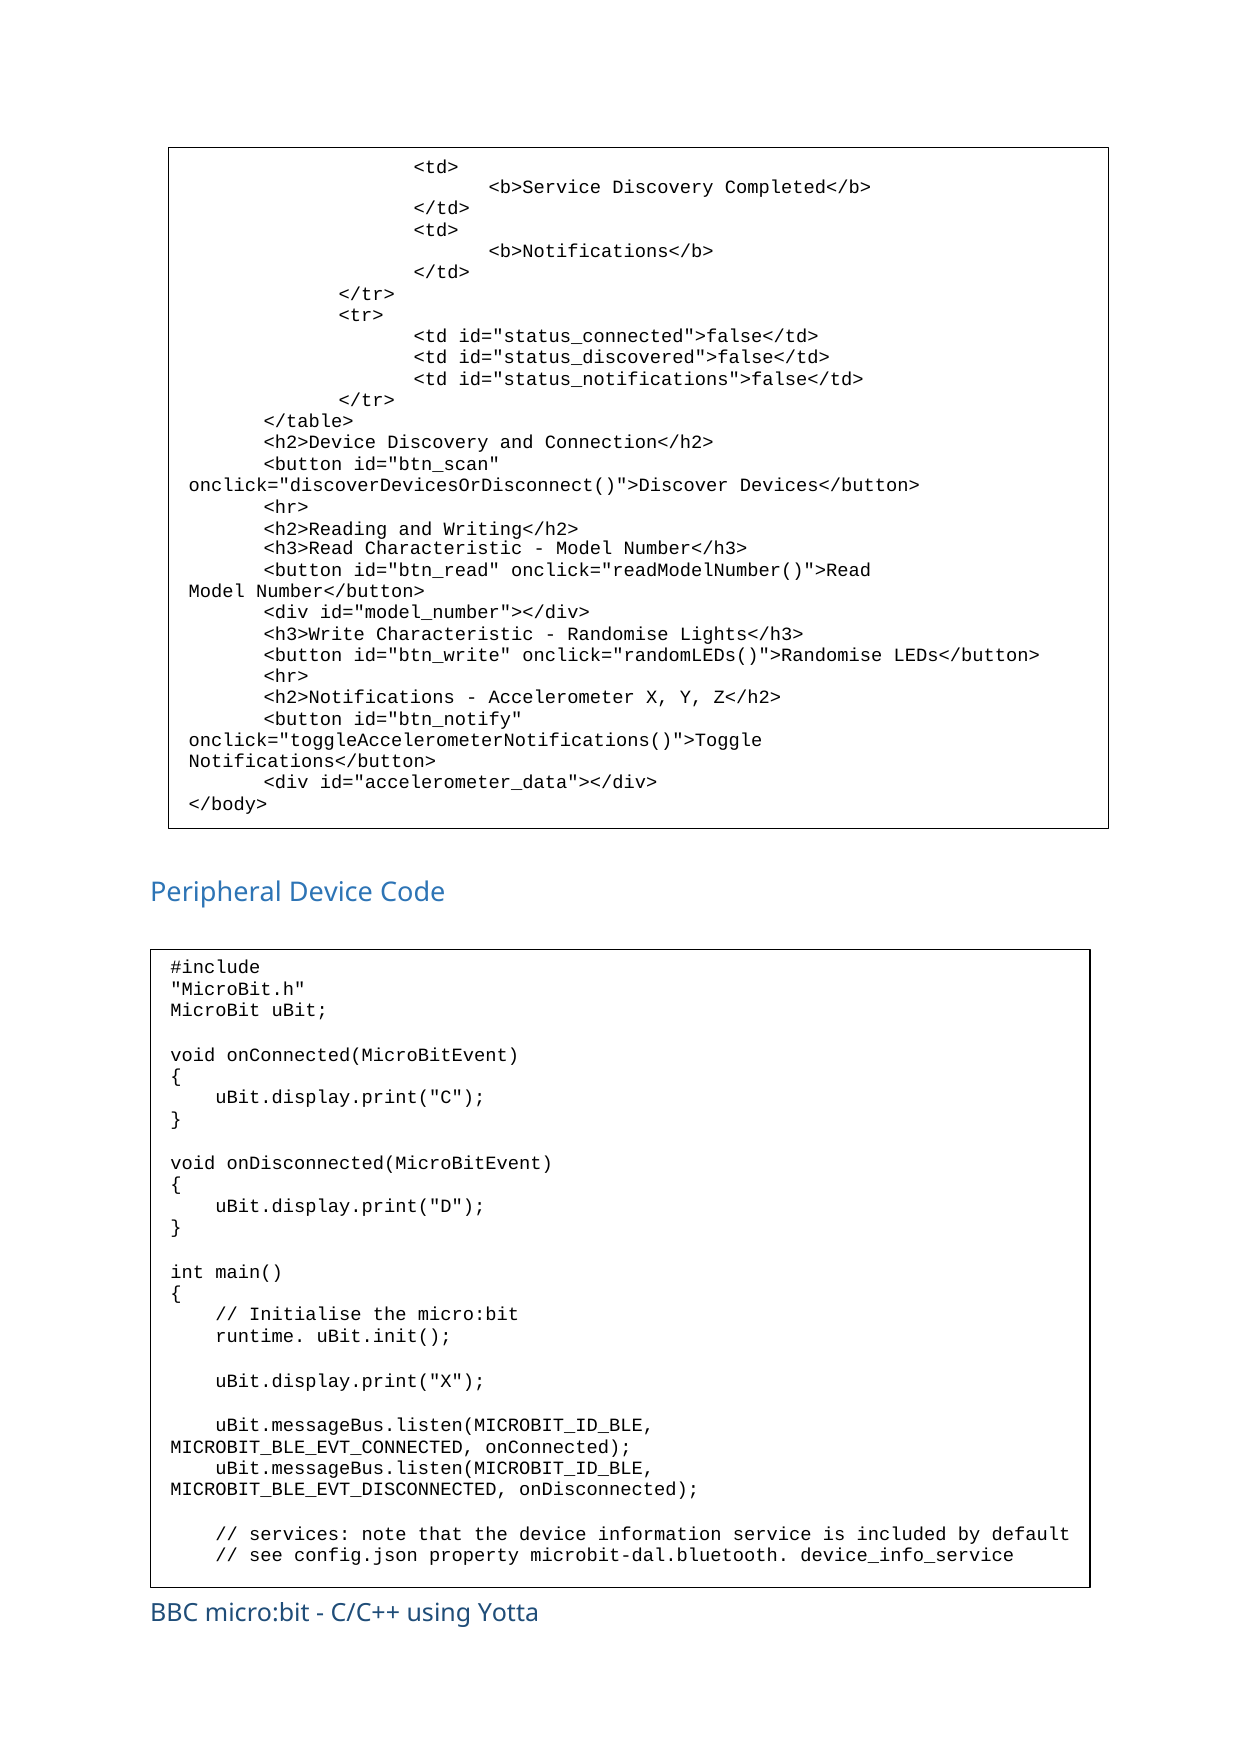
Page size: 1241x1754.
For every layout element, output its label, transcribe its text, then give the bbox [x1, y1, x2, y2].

subtitle Peripheral Device Code [150, 873, 1103, 909]
subtitle BBC micro:bit - C/C++ using Yotta [150, 916, 1103, 1629]
